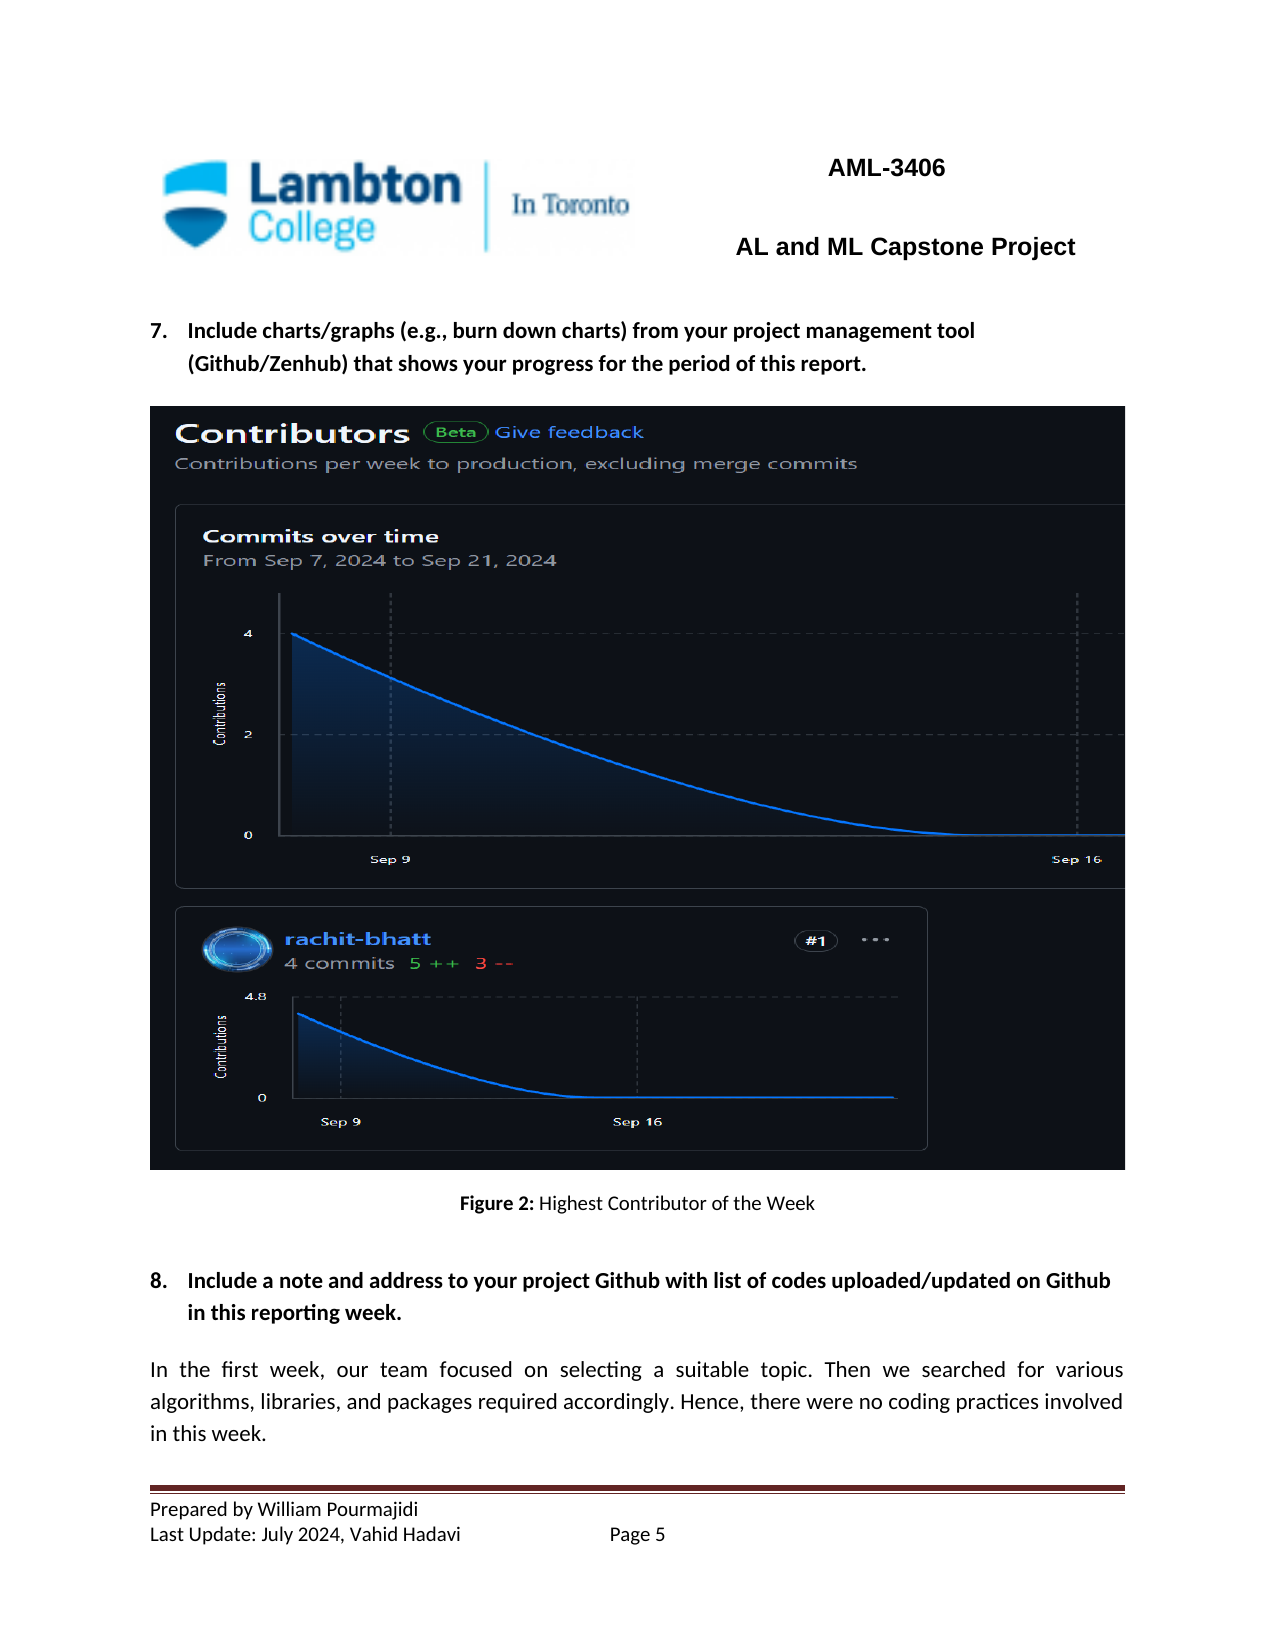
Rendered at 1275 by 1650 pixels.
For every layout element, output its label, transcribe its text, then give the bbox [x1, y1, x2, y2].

subtitle Include a note and address to your project Github with list of codes uploaded/updated on Github in this reporting week. [150, 1266, 1125, 1326]
text Figure 2: Highest Contributor of the Week [150, 1190, 1125, 1216]
text In the first week, our team focused on selecting a suitable topic. Then we searched for various algorithms, libraries, and packages required accordingly. Hence, there were no coding practices involved in this week. [150, 1355, 1125, 1447]
picture [161, 159, 635, 256]
picture [150, 406, 1125, 1170]
subtitle Include charts/graphs (e.g., burn down charts) from your project management tool (Github/Zenhub) that shows your progress for the period of this report. [150, 317, 1125, 377]
